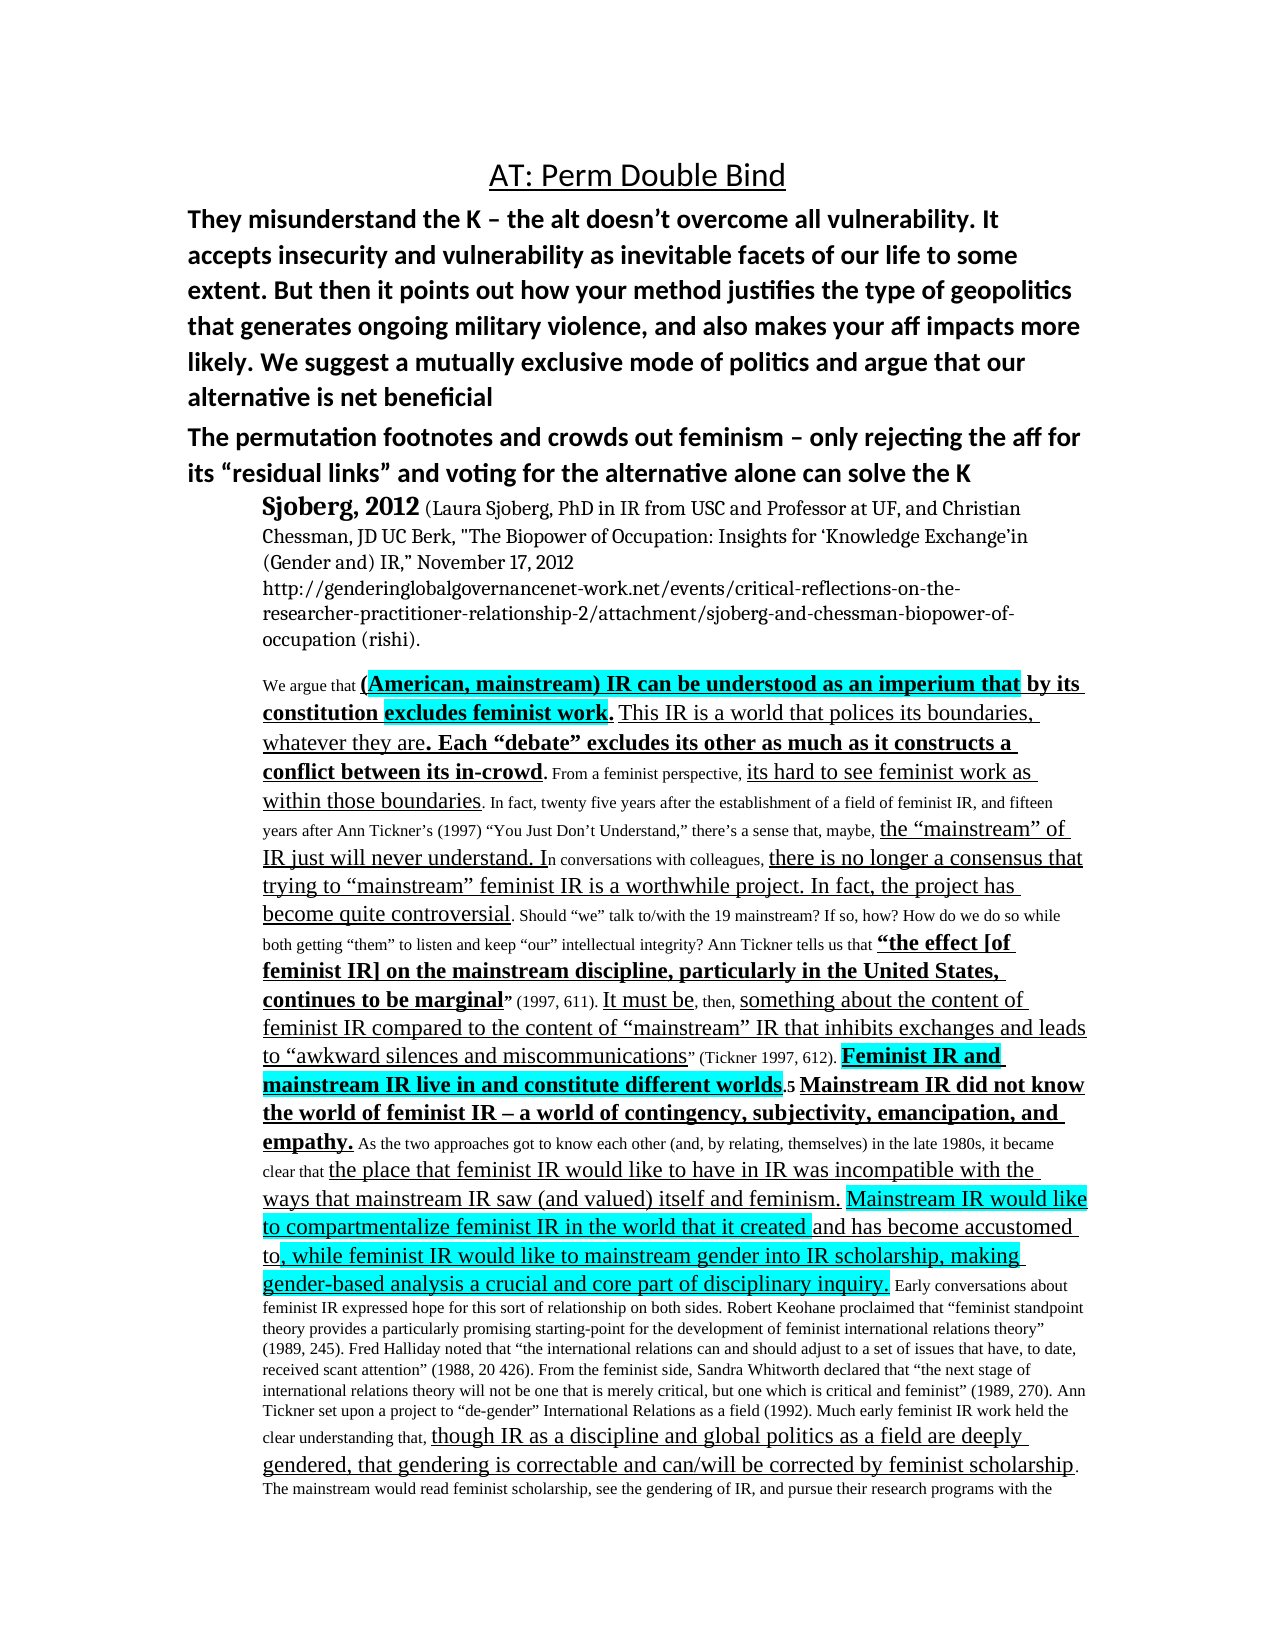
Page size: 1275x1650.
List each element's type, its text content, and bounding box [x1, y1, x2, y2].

subtitle They misunderstand the K – the alt doesn’t overcome all vulnerability. It accepts insecurity and vulnerability as inevitable facets of our life to some extent. But then it points out how your method justifies the type of geopolitics that generates ongoing military violence, and also makes your aff impacts more likely. We suggest a mutually exclusive mode of politics and argue that our alternative is net beneficial [187, 202, 1087, 413]
text Sjoberg, 2012 (Laura Sjoberg, PhD in IR from USC and Professor at UF, and Christian Chessman, JD UC Berk, "The Biopower of Occupation: Insights for ‘Knowledge Exchange’in (Gender and) IR,” November 17, 2012 http://genderinglobalgovernancenet-work.net/events/critical-reflections-on-the-researcher-practitioner-relationship-2/attachment/sjoberg-and-chessman-biopower-of-occupation (rishi). [262, 491, 1057, 652]
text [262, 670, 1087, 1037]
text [262, 1038, 1087, 1498]
subtitle The permutation footnotes and crowds out feminism – only rejecting the aff for its “residual links” and voting for the alternative alone can solve the K [187, 420, 1087, 489]
subtitle AT: Perm Double Bind [187, 154, 1087, 195]
